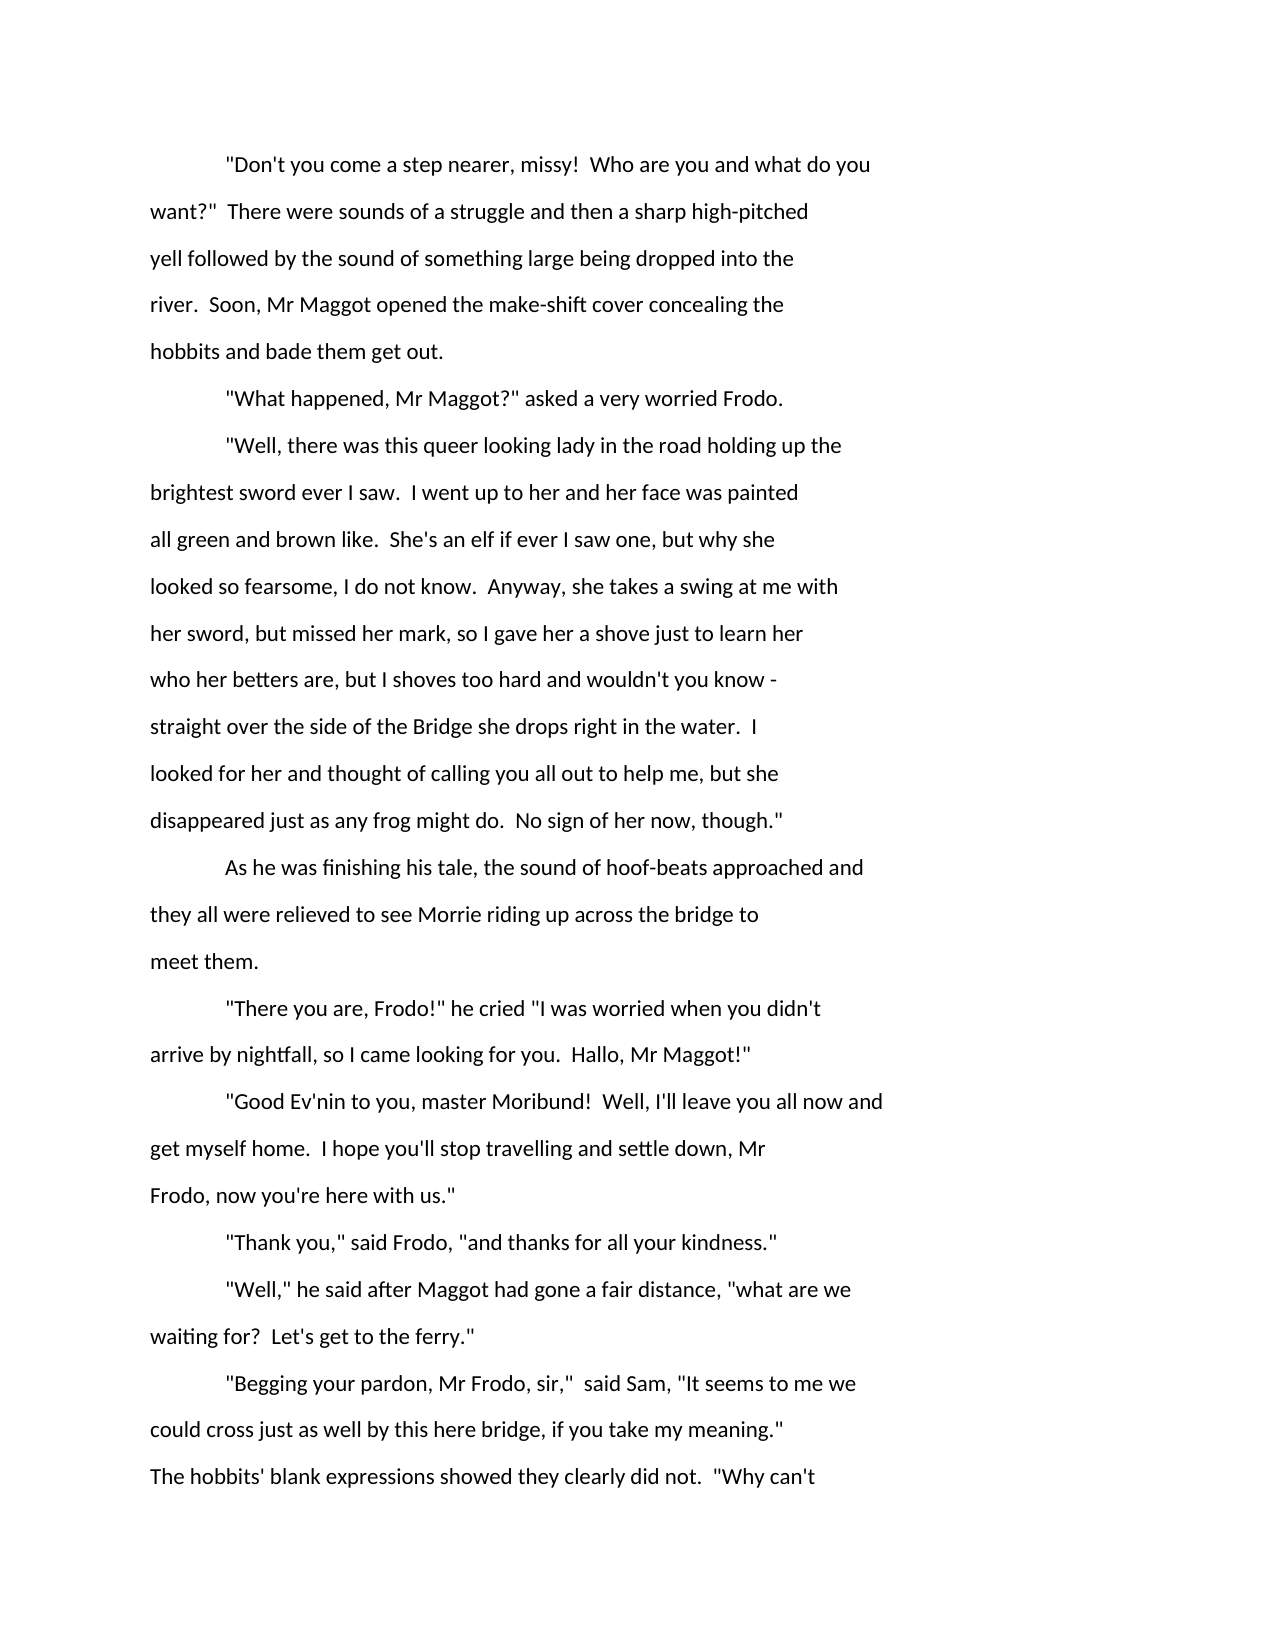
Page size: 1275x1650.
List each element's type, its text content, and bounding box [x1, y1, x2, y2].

text arrive by nightfall, so I came looking for you. Hallo, Mr Maggot!" [150, 1041, 1125, 1069]
text "What happened, Mr Maggot?" asked a very worried Frodo. [150, 384, 1125, 412]
text they all were relieved to see Morrie riding up across the bridge to [150, 900, 1125, 928]
text "There you are, Frodo!" he cried "I was worried when you didn't [150, 994, 1125, 1022]
text disappeared just as any frog might do. No sign of her now, though." [150, 806, 1125, 834]
text river. Soon, Mr Maggot opened the make-shift cover concealing the [150, 291, 1125, 319]
text "Begging your pardon, Mr Frodo, sir," said Sam, "It seems to me we [150, 1369, 1125, 1397]
text "Thank you," said Frodo, "and thanks for all your kindness." [150, 1228, 1125, 1256]
text want?" There were sounds of a struggle and then a sharp high-pitched [150, 197, 1125, 225]
text who her betters are, but I shoves too hard and wouldn't you know - [150, 666, 1125, 694]
text "Good Ev'nin to you, master Moribund! Well, I'll leave you all now and [150, 1087, 1125, 1116]
text "Well, there was this queer looking lady in the road holding up the [150, 431, 1125, 459]
text straight over the side of the Bridge she drops right in the water. I [150, 712, 1125, 741]
text As he was finishing his tale, the sound of hoof-beats approached and [150, 853, 1125, 881]
text looked so fearsome, I do not know. Anyway, she takes a swing at me with [150, 572, 1125, 600]
text hobbits and bade them get out. [150, 337, 1125, 366]
text brightest sword ever I saw. I went up to her and her face was painted [150, 478, 1125, 506]
text Frodo, now you're here with us." [150, 1181, 1125, 1209]
text get myself home. I hope you'll stop travelling and settle down, Mr [150, 1134, 1125, 1162]
text all green and brown like. She's an elf if ever I saw one, but why she [150, 525, 1125, 553]
text could cross just as well by this here bridge, if you take my meaning." [150, 1416, 1125, 1444]
text The hobbits' blank expressions showed they clearly did not. "Why can't [150, 1462, 1125, 1491]
text looked for her and thought of calling you all out to help me, but she [150, 759, 1125, 787]
text meet them. [150, 947, 1125, 975]
text "Well," he said after Maggot had gone a fair distance, "what are we [150, 1275, 1125, 1303]
text yell followed by the sound of something large being dropped into the [150, 244, 1125, 272]
text her sword, but missed her mark, so I gave her a shove just to learn her [150, 619, 1125, 647]
text waiting for? Let's get to the ferry." [150, 1322, 1125, 1350]
text "Don't you come a step nearer, missy! Who are you and what do you [150, 150, 1125, 178]
